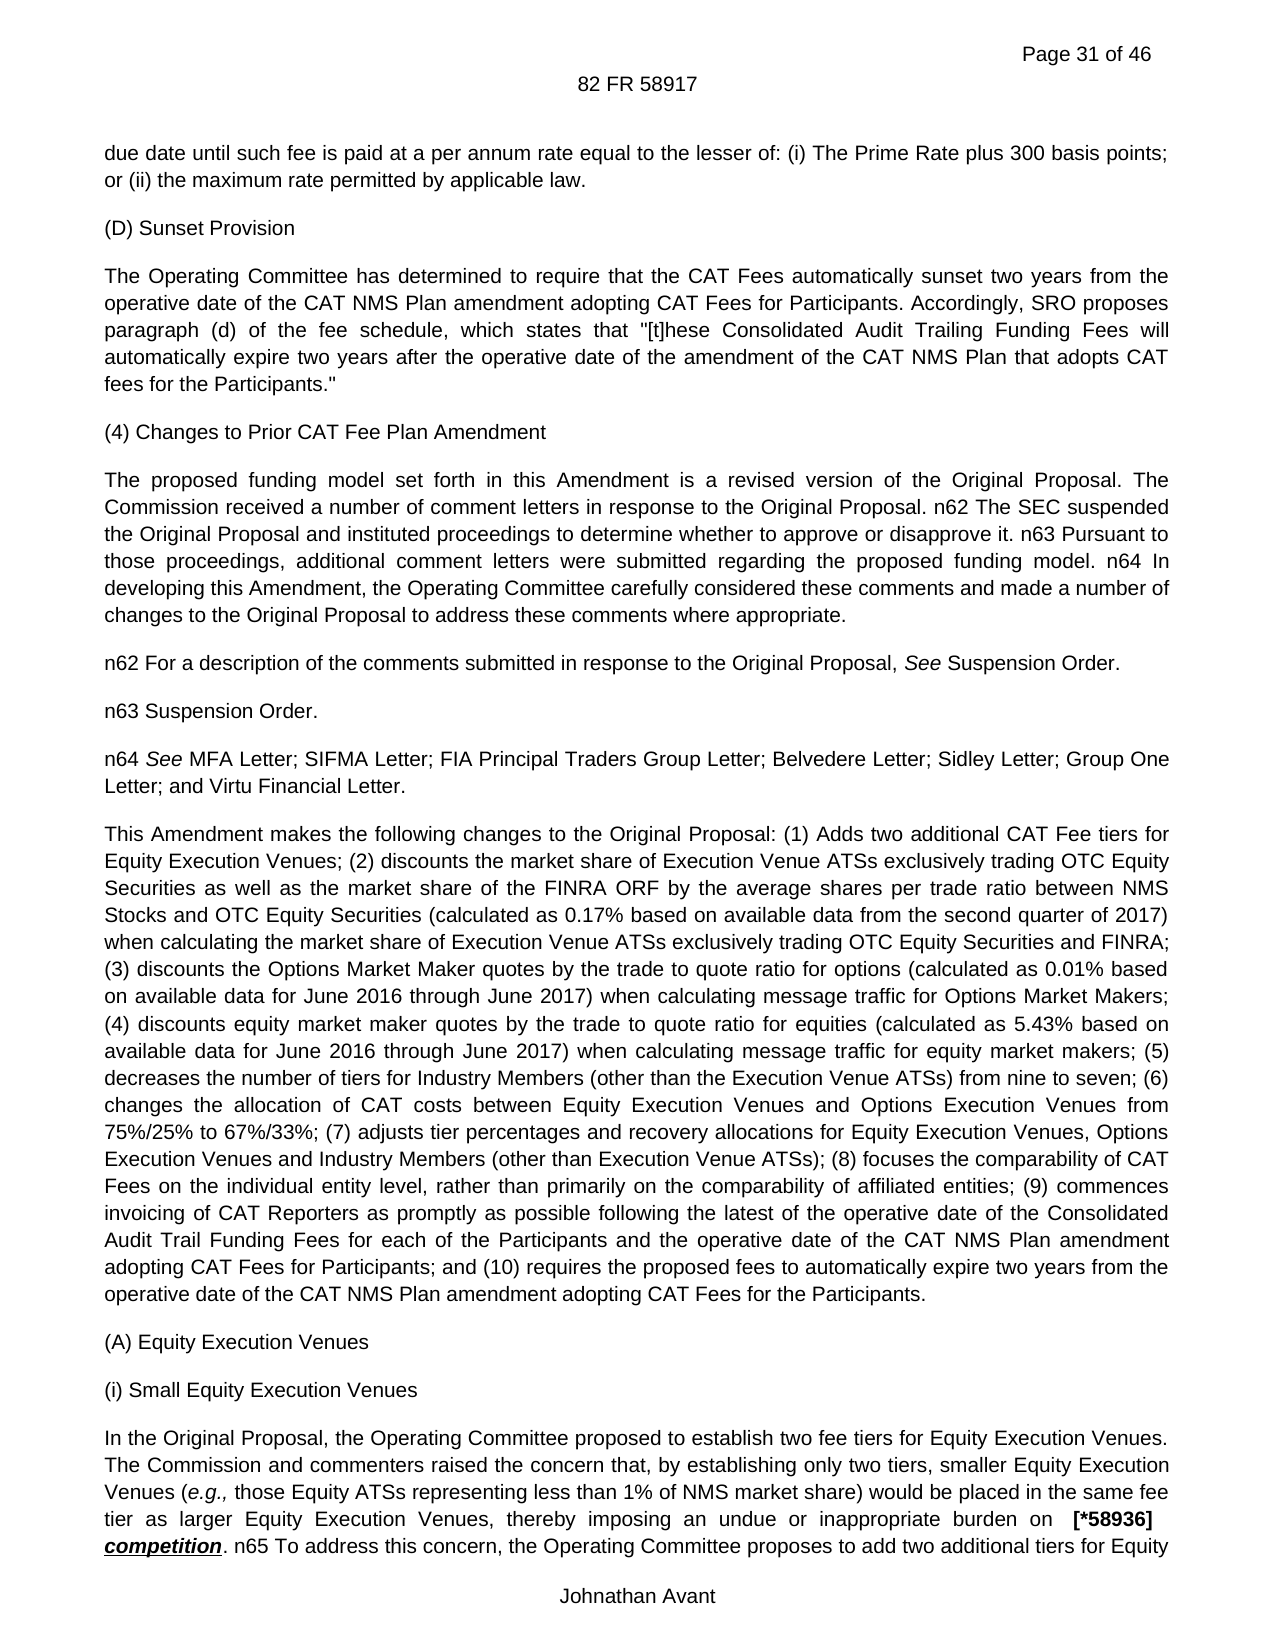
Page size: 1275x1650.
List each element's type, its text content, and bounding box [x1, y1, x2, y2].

text (4) Changes to Prior CAT Fee Plan Amendment [104, 417, 1171, 444]
text (i) Small Equity Execution Venues [104, 1375, 1171, 1402]
text n64 See MFA Letter; SIFMA Letter; FIA Principal Traders Group Letter; Belvedere Letter; Sidley Letter; Group One Letter; and Virtu Financial Letter. [104, 744, 1171, 798]
text The Operating Committee has determined to require that the CAT Fees automatically sunset two years from the operative date of the CAT NMS Plan amendment adopting CAT Fees for Participants. Accordingly, SRO proposes paragraph (d) of the fee schedule, which states that "[t]hese Consolidated Audit Trailing Funding Fees will automatically expire two years after the operative date of the amendment of the CAT NMS Plan that adopts CAT fees for the Participants." [104, 260, 1171, 396]
text This Amendment makes the following changes to the Original Proposal: (1) Adds two additional CAT Fee tiers for Equity Execution Venues; (2) discounts the market share of Execution Venue ATSs exclusively trading OTC Equity Securities as well as the market share of the FINRA ORF by the average shares per trade ratio between NMS Stocks and OTC Equity Securities (calculated as 0.17% based on available data from the second quarter of 2017) when calculating the market share of Execution Venue ATSs exclusively trading OTC Equity Securities and FINRA; (3) discounts the Options Market Maker quotes by the trade to quote ratio for options (calculated as 0.01% based on available data for June 2016 through June 2017) when calculating message traffic for Options Market Makers; (4) discounts equity market maker quotes by the trade to quote ratio for equities (calculated as 5.43% based on available data for June 2016 through June 2017) when calculating message traffic for equity market makers; (5) decreases the number of tiers for Industry Members (other than the Execution Venue ATSs) from nine to seven; (6) changes the allocation of CAT costs between Equity Execution Venues and Options Execution Venues from 75%/25% to 67%/33%; (7) adjusts tier percentages and recovery allocations for Equity Execution Venues, Options Execution Venues and Industry Members (other than Execution Venue ATSs); (8) focuses the comparability of CAT Fees on the individual entity level, rather than primarily on the comparability of affiliated entities; (9) commences invoicing of CAT Reporters as promptly as possible following the latest of the operative date of the Consolidated Audit Trail Funding Fees for each of the Participants and the operative date of the CAT NMS Plan amendment adopting CAT Fees for Participants; and (10) requires the proposed fees to automatically expire two years from the operative date of the CAT NMS Plan amendment adopting CAT Fees for the Participants. [104, 819, 1171, 1306]
text (D) Sunset Provision [104, 212, 1171, 239]
text The proposed funding model set forth in this Amendment is a revised version of the Original Proposal. The Commission received a number of comment letters in response to the Original Proposal. n62 The SEC suspended the Original Proposal and instituted proceedings to determine whether to approve or disapprove it. n63 Pursuant to those proceedings, additional comment letters were submitted regarding the proposed funding model. n64 In developing this Amendment, the Operating Committee carefully considered these comments and made a number of changes to the Original Proposal to address these comments where appropriate. [104, 464, 1171, 627]
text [104, 1423, 1171, 1558]
text (A) Equity Execution Venues [104, 1327, 1171, 1354]
text n62 For a description of the comments submitted in response to the Original Proposal, See Suspension Order. [104, 648, 1171, 675]
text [104, 137, 1171, 192]
text n63 Suspension Order. [104, 696, 1171, 723]
